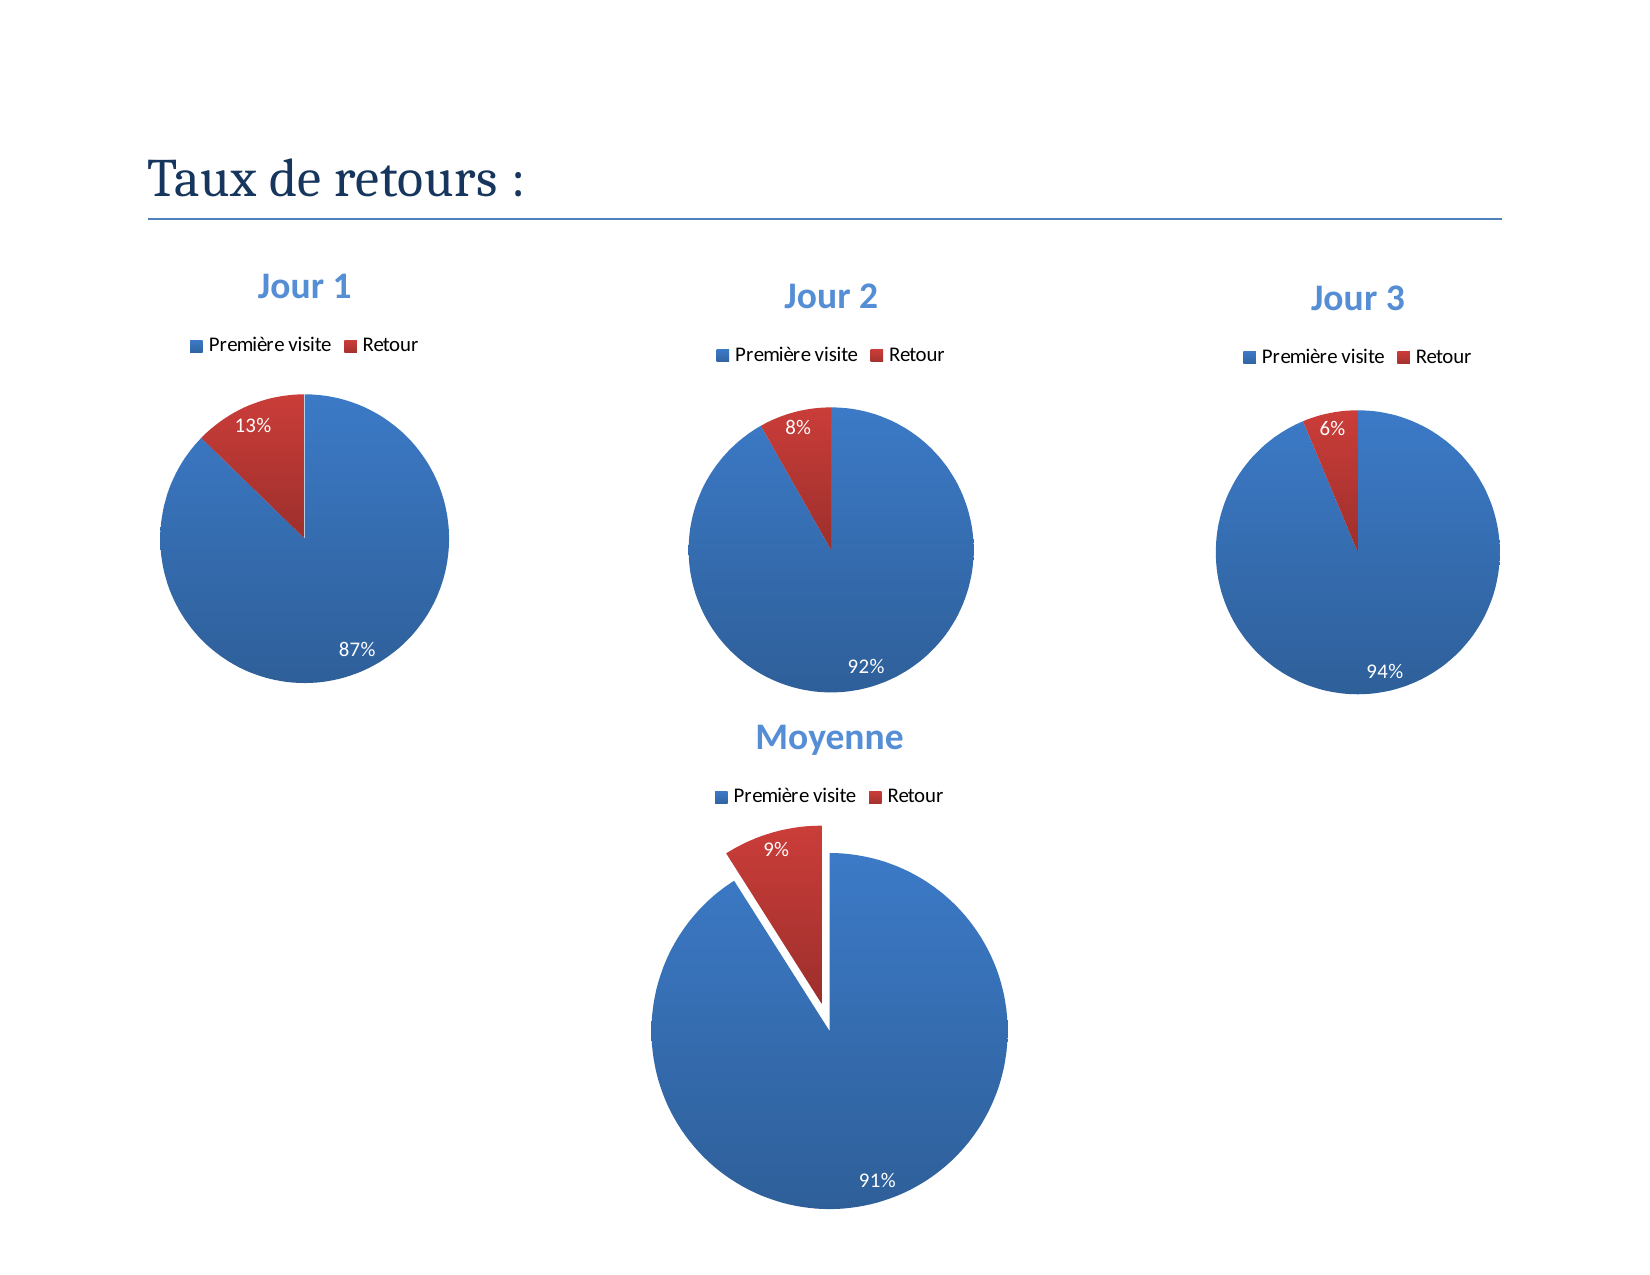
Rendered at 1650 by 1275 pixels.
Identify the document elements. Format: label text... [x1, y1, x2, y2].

title Taux de retours : [148, 148, 1502, 218]
